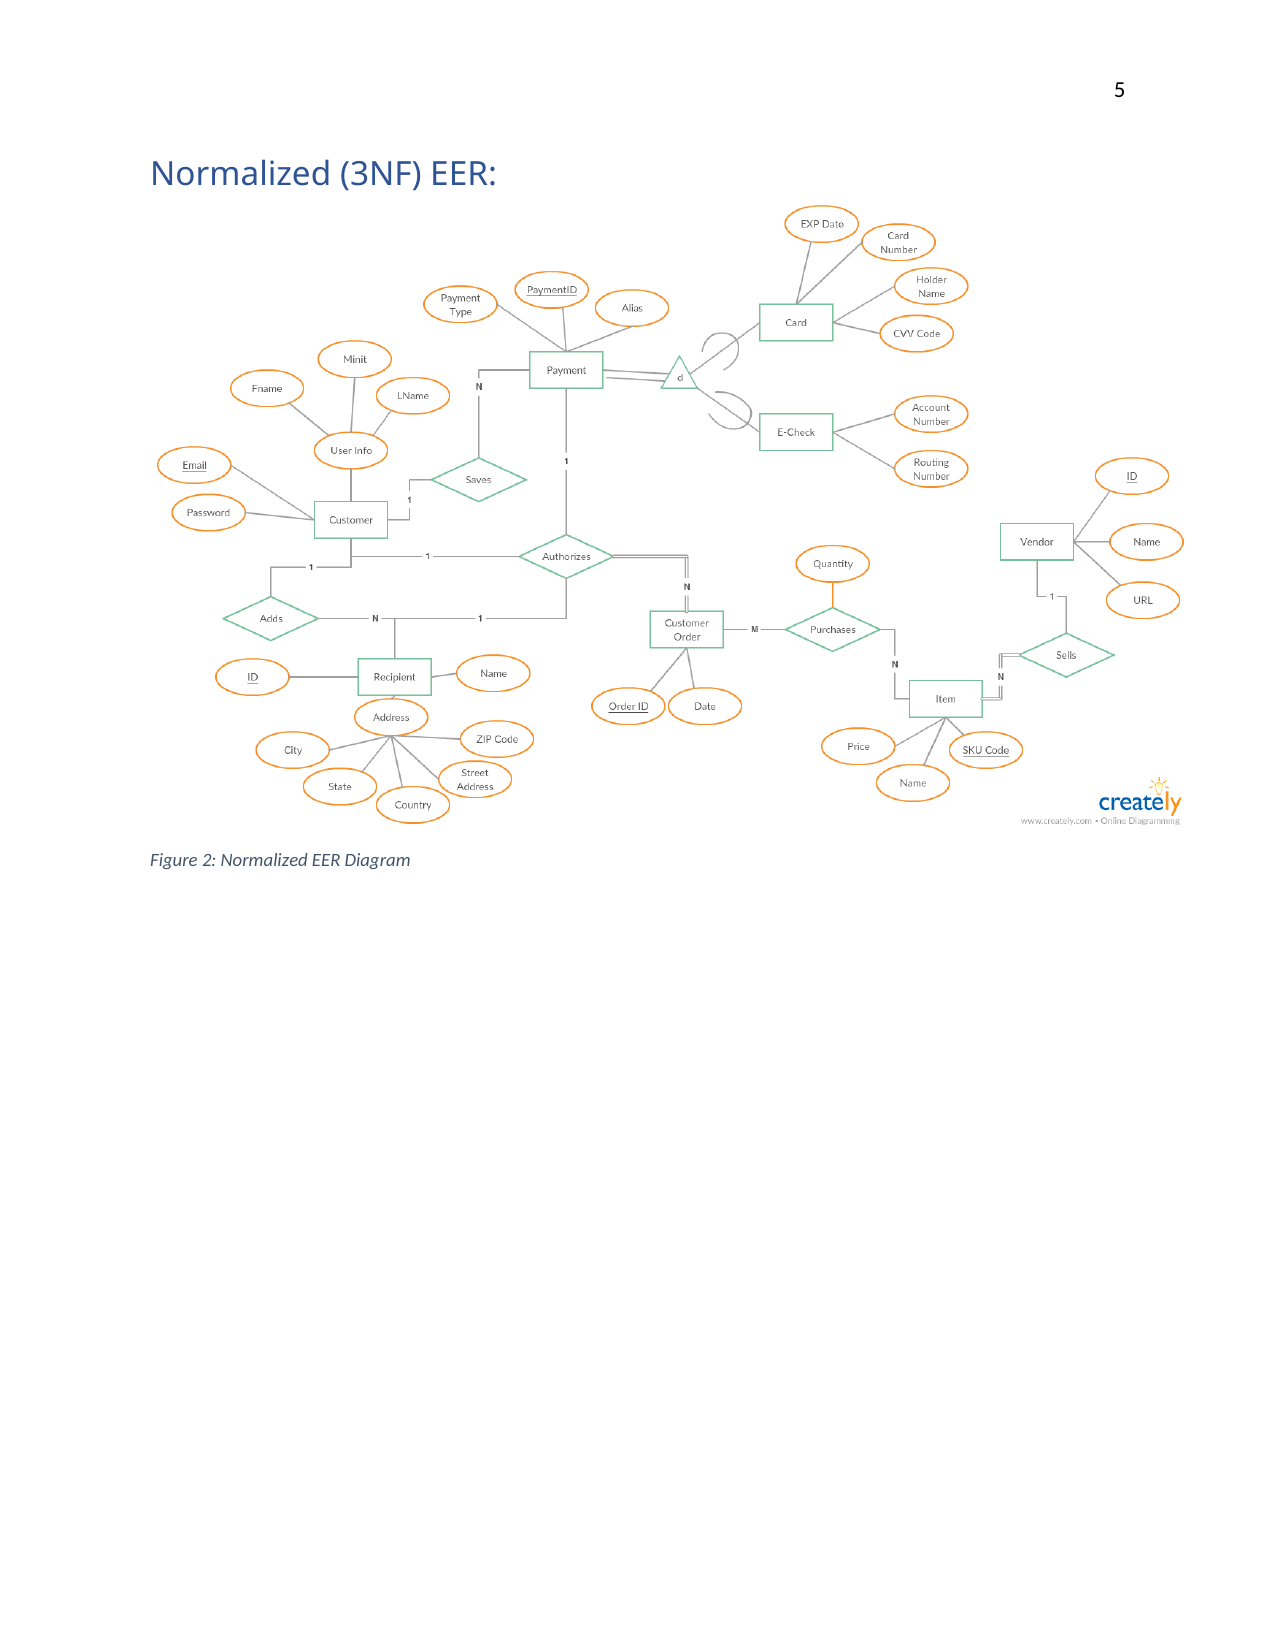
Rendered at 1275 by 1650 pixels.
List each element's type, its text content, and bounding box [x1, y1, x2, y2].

picture [150, 198, 1189, 830]
subtitle Normalized (3NF) EER: [150, 150, 1125, 195]
text Figure 2: Normalized EER Diagram [150, 848, 1125, 871]
